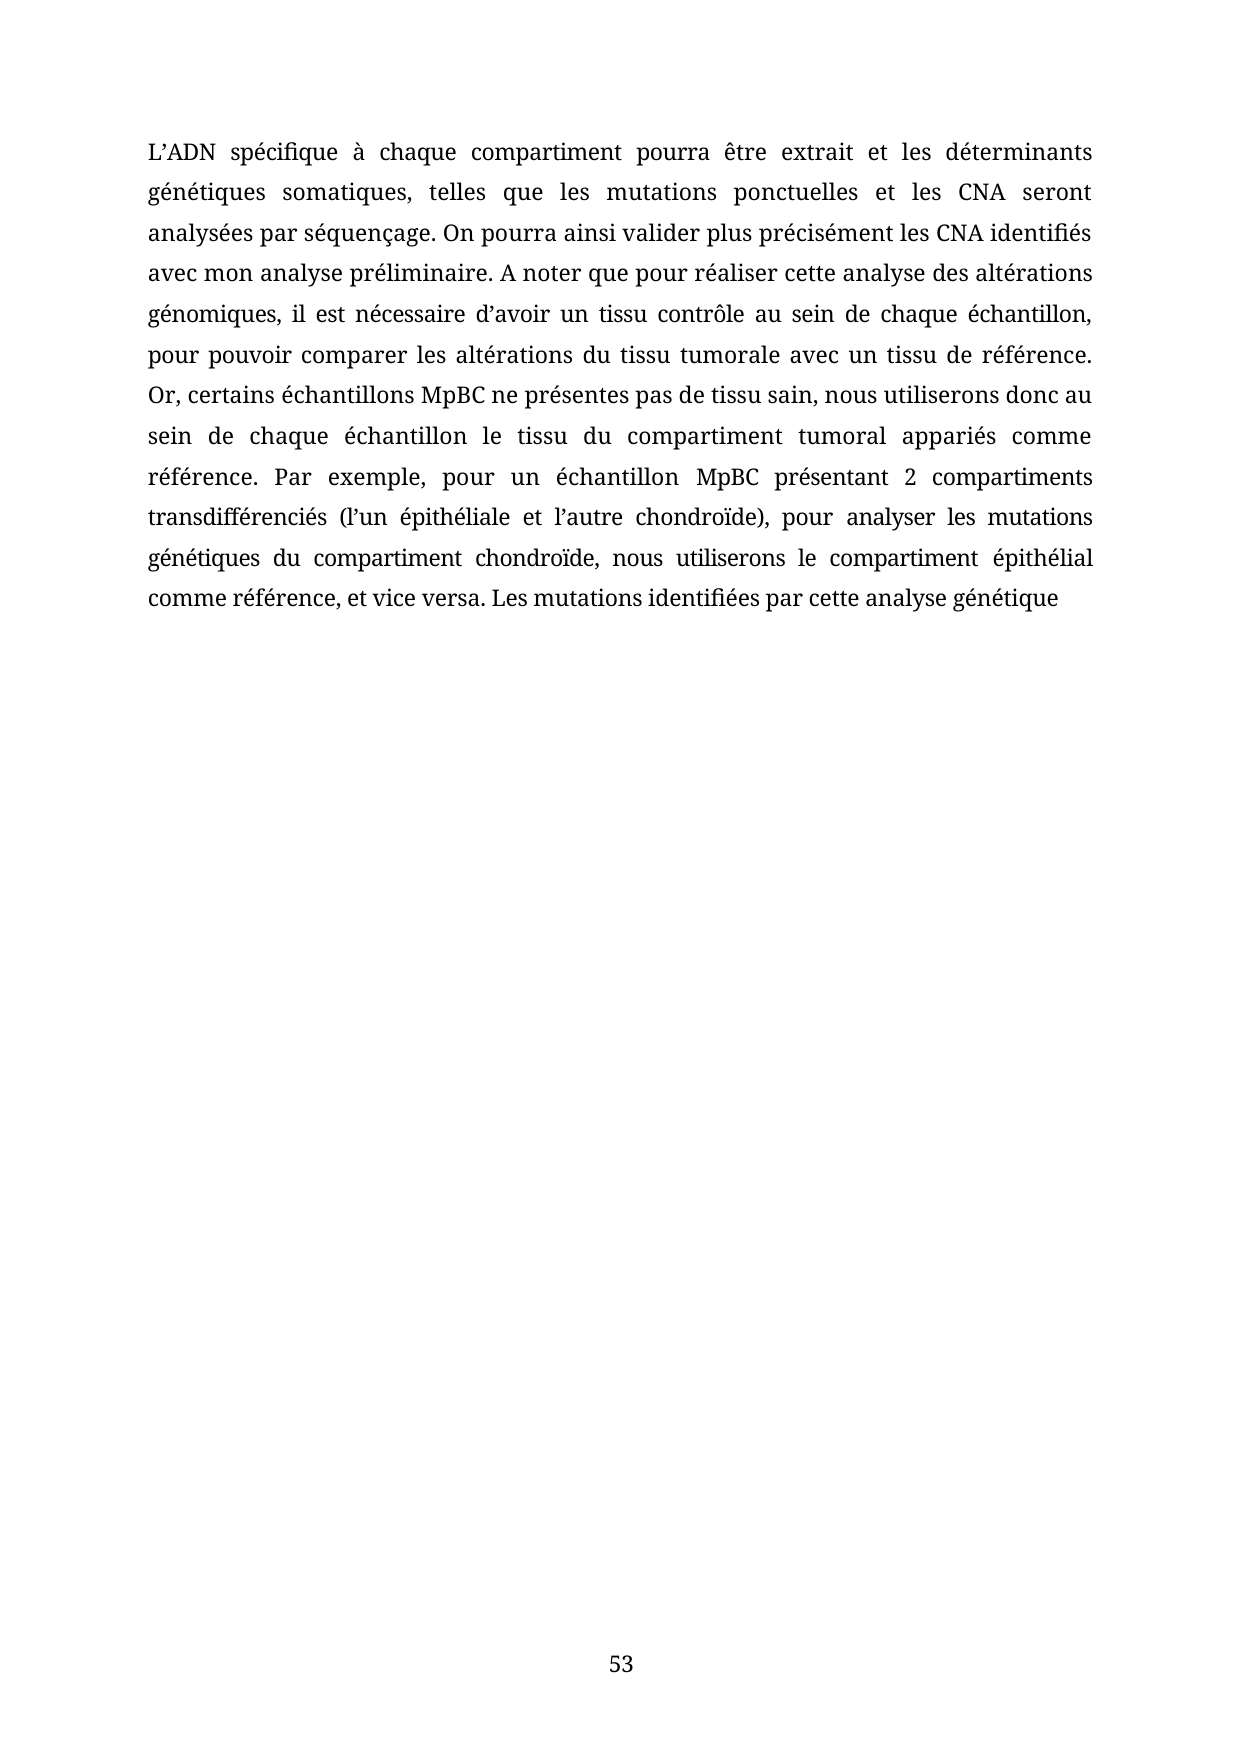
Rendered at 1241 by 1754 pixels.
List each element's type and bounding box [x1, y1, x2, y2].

text [148, 135, 1093, 613]
